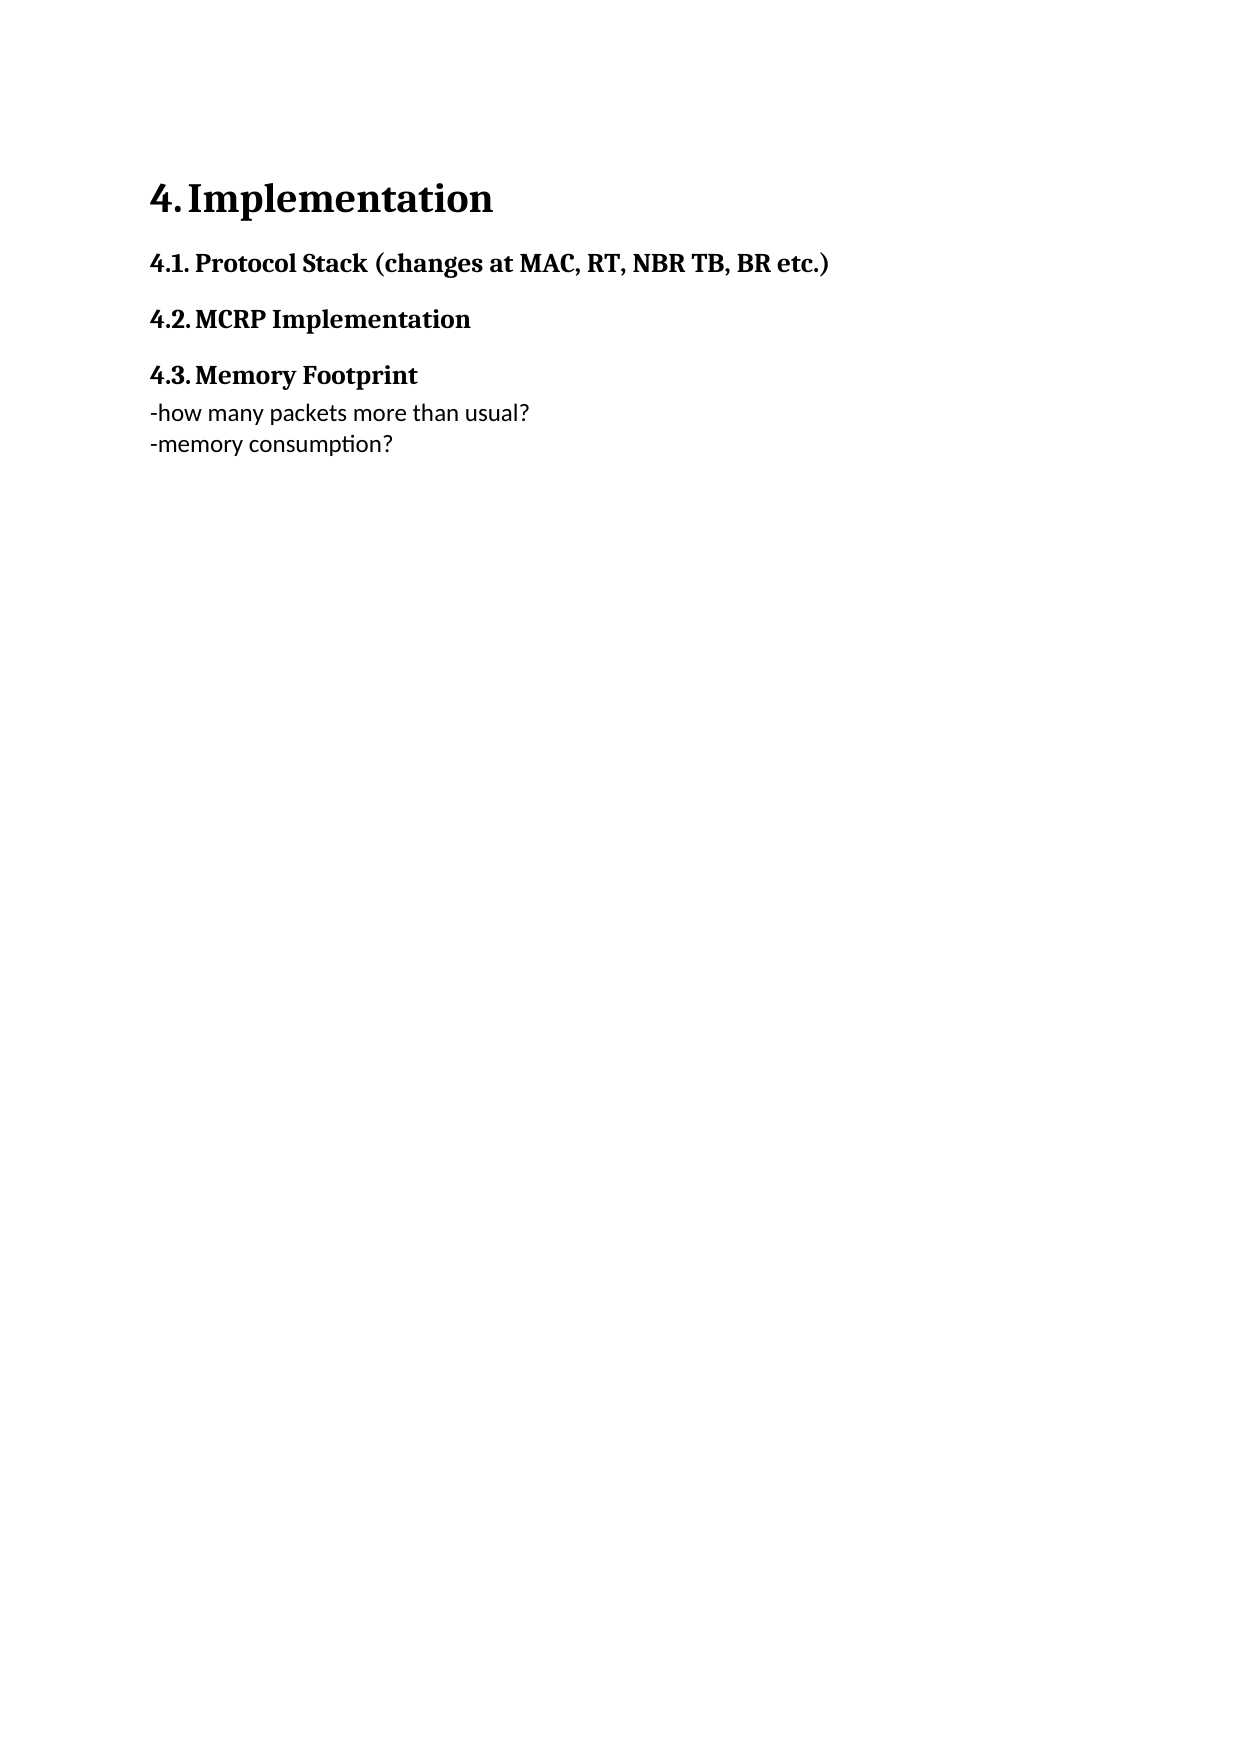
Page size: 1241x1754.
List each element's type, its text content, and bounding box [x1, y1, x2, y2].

subtitle Protocol Stack (changes at MAC, RT, NBR TB, BR etc.) [150, 248, 1090, 279]
text -memory consumption? [150, 428, 1090, 459]
text -how many packets more than usual? [150, 398, 1090, 428]
subtitle MCRP Implementation [150, 304, 1090, 335]
subtitle Memory Footprint [150, 360, 1090, 391]
subtitle Implementation [150, 175, 1090, 223]
